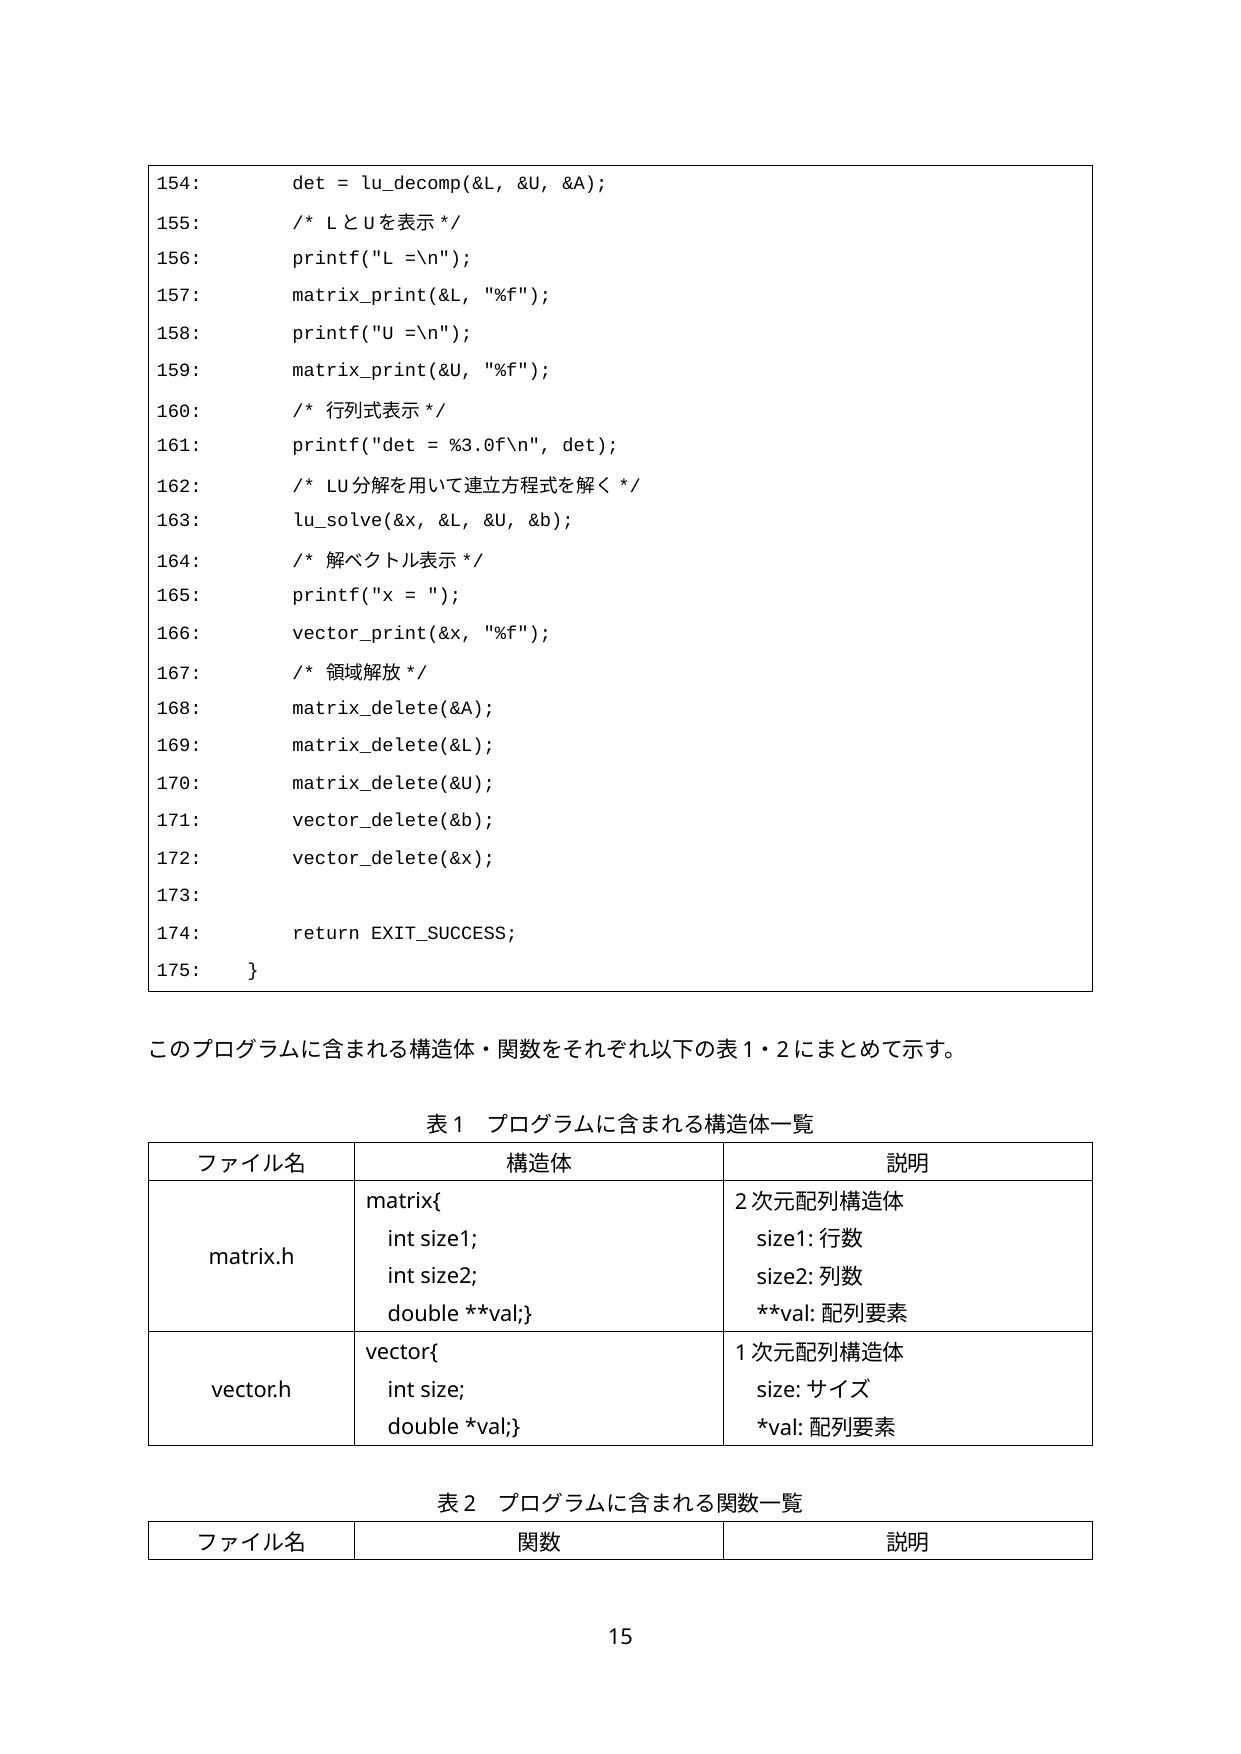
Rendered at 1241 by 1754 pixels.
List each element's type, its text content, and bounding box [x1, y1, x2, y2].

table_header ファイル名 [149, 1522, 354, 1559]
text このプログラムに含まれる構造体・関数をそれぞれ以下の表1・2にまとめて示す。 [148, 1029, 1092, 1067]
table_cell matrix.h [149, 1181, 354, 1331]
table_header 関数 [355, 1522, 723, 1559]
text 表1 プログラムに含まれる構造体一覧 [148, 1104, 1092, 1142]
table_cell matrix{ int size1; int size2; double **val;} [355, 1181, 723, 1331]
table_cell 1次元配列構造体 size: サイズ *val: 配列要素 [724, 1332, 1092, 1445]
table_cell vector{ int size; double *val;} [355, 1332, 723, 1445]
table_header 説明 [724, 1522, 1092, 1559]
table_cell 2次元配列構造体 size1: 行数 size2: 列数 **val: 配列要素 [724, 1181, 1092, 1331]
table_header 説明 [724, 1143, 1092, 1180]
table_cell vector.h [149, 1332, 354, 1445]
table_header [149, 166, 1092, 991]
table_header 構造体 [355, 1143, 723, 1180]
text 表2 プログラムに含まれる関数一覧 [148, 1483, 1092, 1521]
table_header ファイル名 [149, 1143, 354, 1180]
